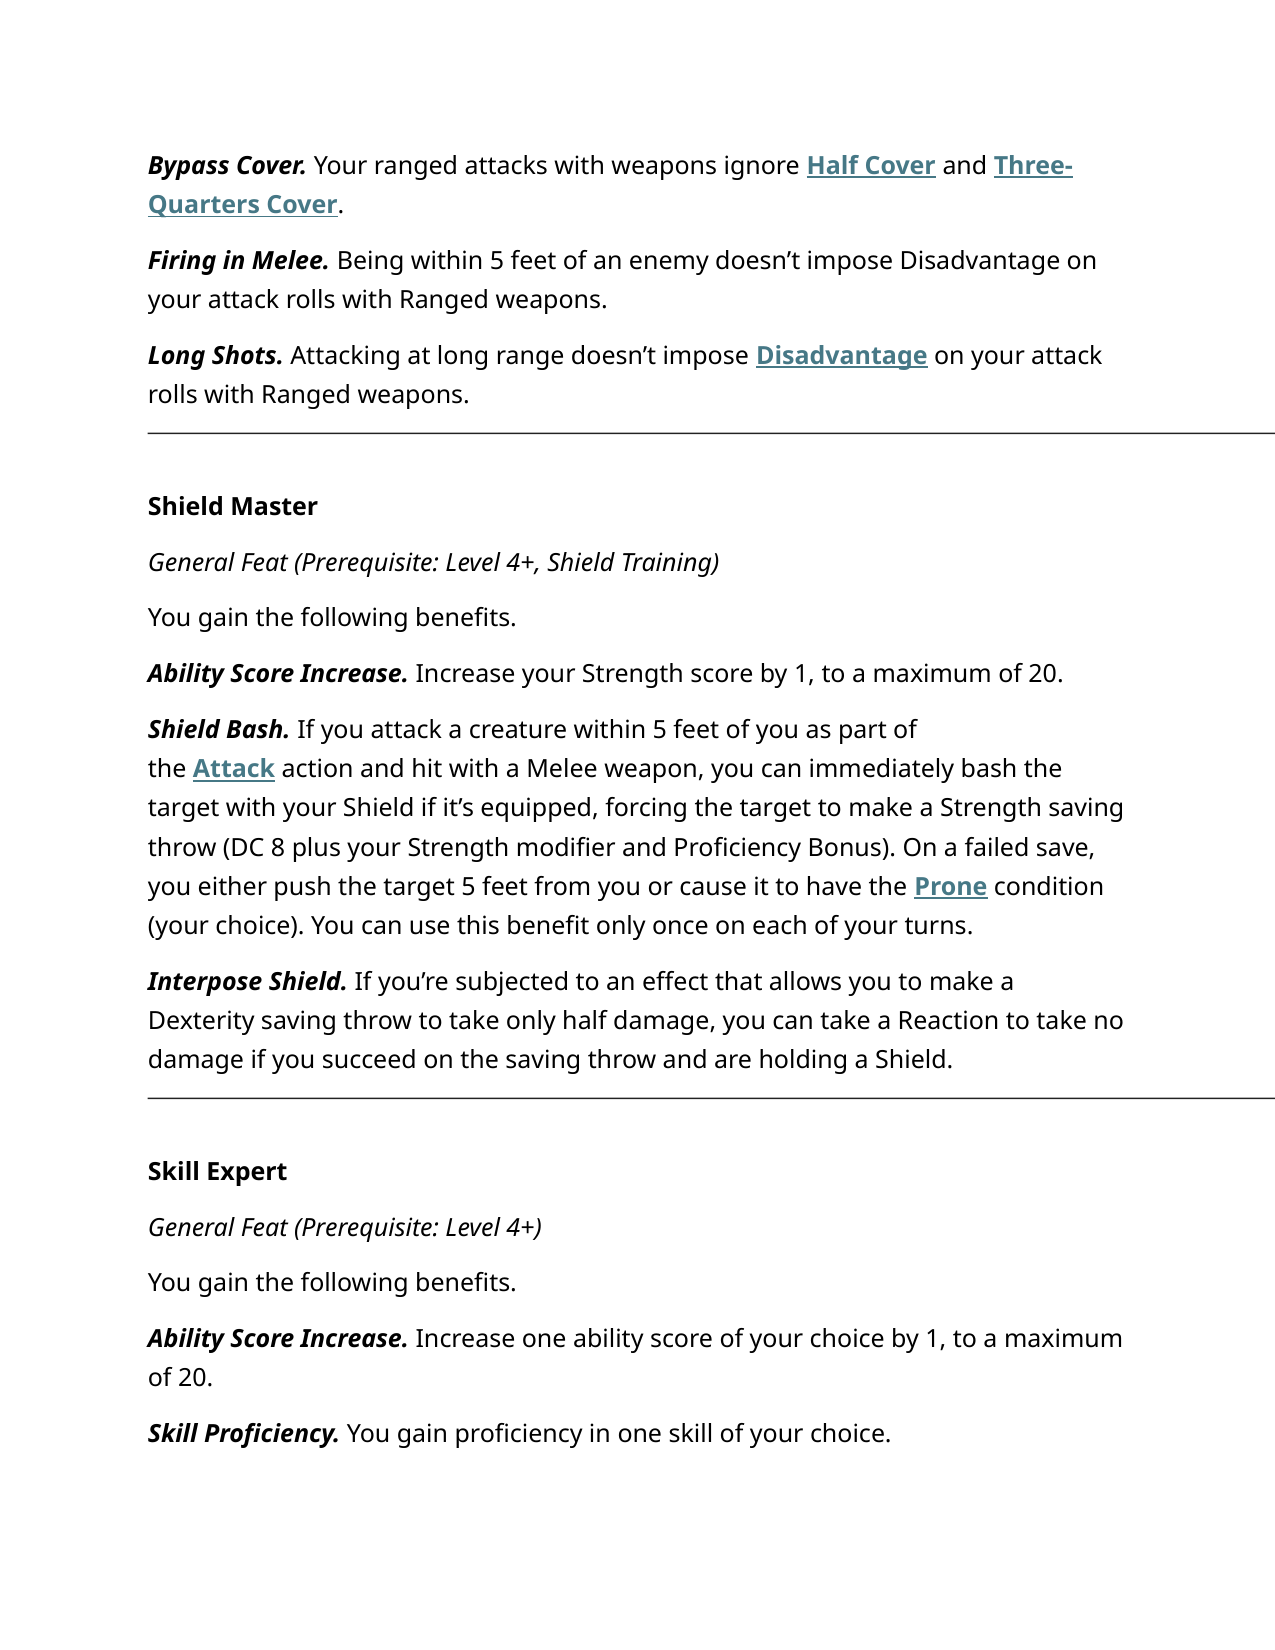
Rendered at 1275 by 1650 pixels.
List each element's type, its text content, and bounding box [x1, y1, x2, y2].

text Ability Score Increase. Increase your Strength score by 1, to a maximum of 20. [148, 656, 1127, 690]
text General Feat (Prerequisite: Level 4+, Shield Training) [148, 544, 1127, 578]
text Shield Bash. If you attack a creature within 5 feet of you as part of the Attack action and hit with a Melee weapon, you can immediately bash the target with your Shield if it’s equipped, forcing the target to make a Strength saving throw (DC 8 plus your Strength modifier and Proficiency Bonus). On a failed save, you either push the target 5 feet from you or cause it to have the Prone condition (your choice). You can use this benefit only once on each of your turns. [148, 712, 1127, 942]
text Long Shots. Attacking at long range doesn’t impose Disadvantage on your attack rolls with Ranged weapons. [148, 338, 1127, 411]
text Ability Score Increase. Increase one ability score of your choice by 1, to a maximum of 20. [148, 1321, 1127, 1394]
text Bypass Cover. Your ranged attacks with weapons ignore Half Cover and Three-Quarters Cover. [148, 148, 1127, 221]
text Firing in Melee. Being within 5 feet of an enemy doesn’t impose Disadvantage on your attack rolls with Ranged weapons. [148, 243, 1127, 316]
text General Feat (Prerequisite: Level 4+) [148, 1209, 1127, 1243]
text You gain the following benefits. [148, 1265, 1127, 1299]
text Shield Master [148, 488, 1127, 522]
text You gain the following benefits. [148, 600, 1127, 634]
text Skill Expert [148, 1153, 1127, 1187]
text Interpose Shield. If you’re subjected to an effect that allows you to make a Dexterity saving throw to take only half damage, you can take a Reaction to take no damage if you succeed on the saving throw and are holding a Shield. [148, 963, 1127, 1076]
text Skill Proficiency. You gain proficiency in one skill of your choice. [148, 1416, 1127, 1450]
